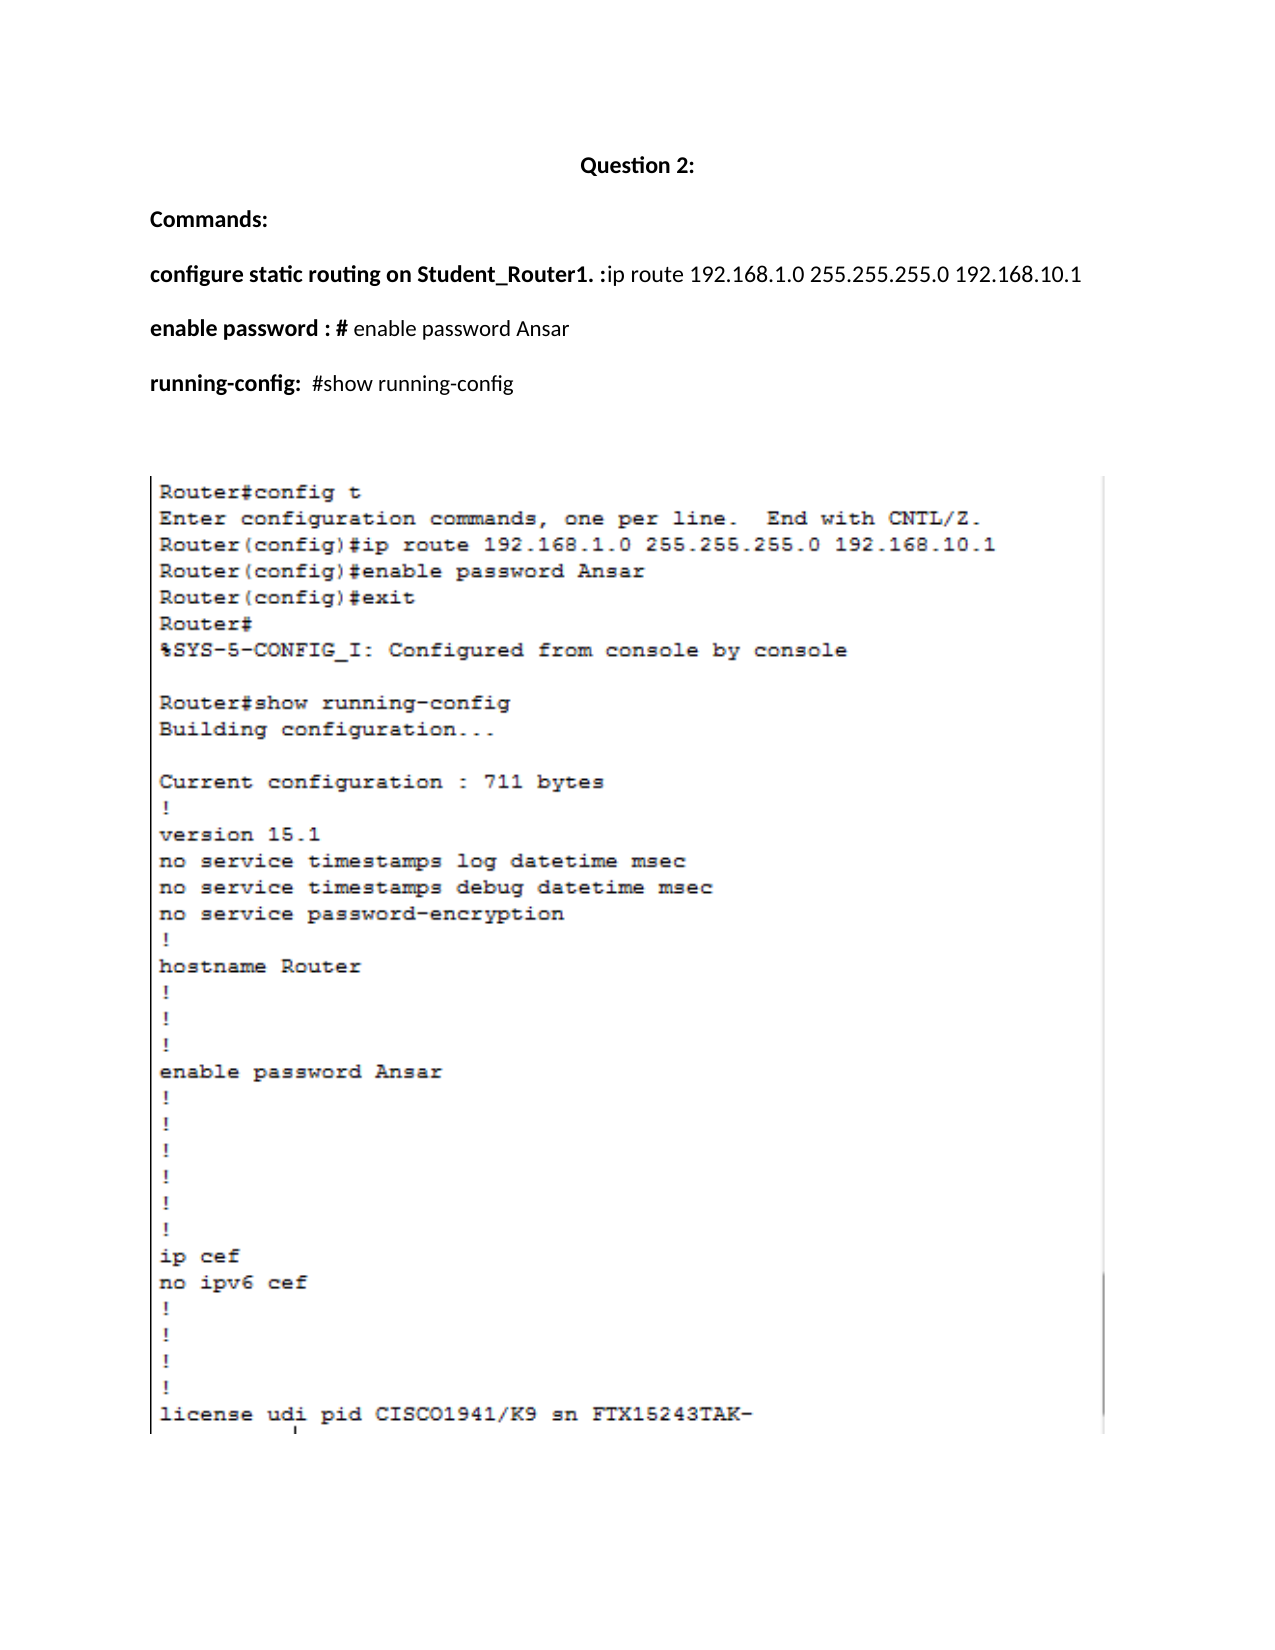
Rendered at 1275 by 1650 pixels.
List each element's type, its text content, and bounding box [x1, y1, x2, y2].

text Question 2: [150, 150, 1125, 179]
text enable password : # enable password Ansar [150, 313, 1125, 343]
picture [150, 476, 1105, 1434]
text Commands: [150, 204, 1125, 234]
text configure static routing on Student_Router1. :ip route 192.168.1.0 255.255.255.0 192.168.10.1 [150, 259, 1125, 288]
text running-config: #show running-config [150, 368, 1125, 397]
